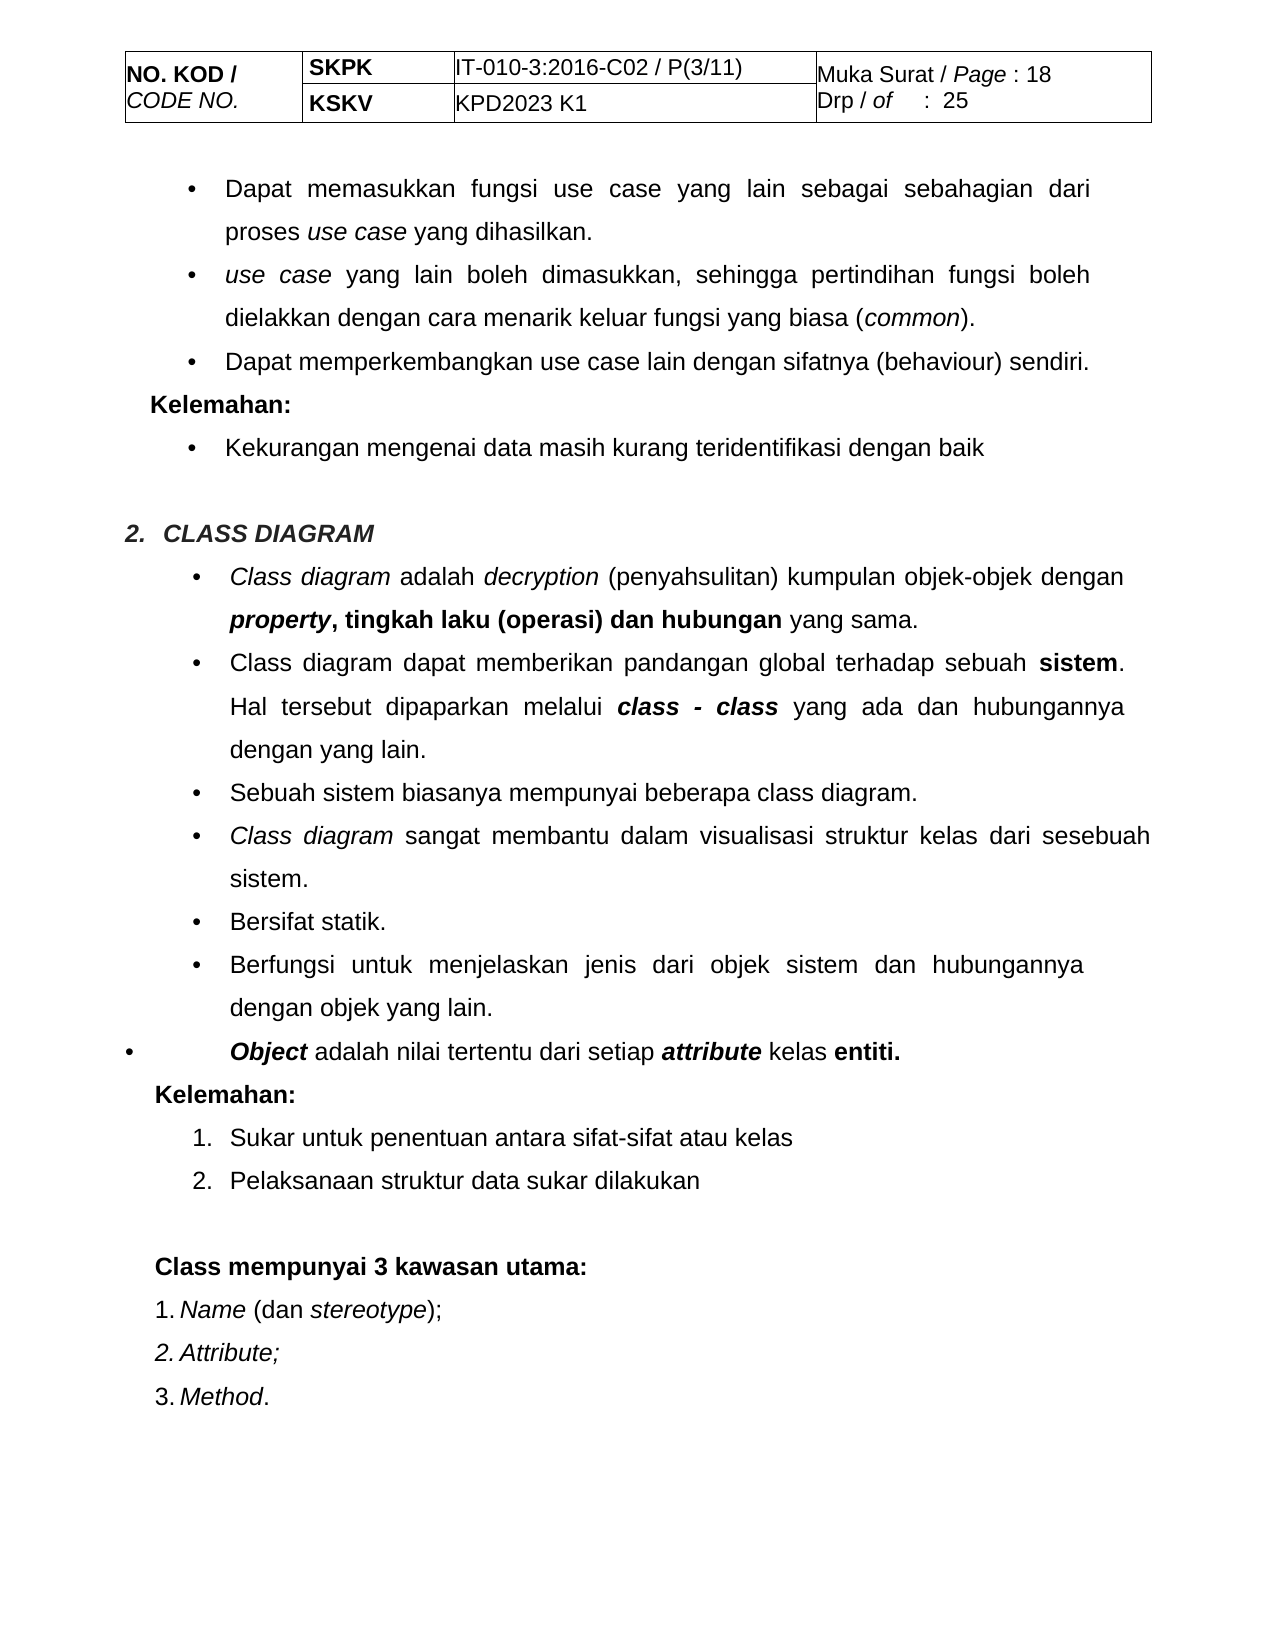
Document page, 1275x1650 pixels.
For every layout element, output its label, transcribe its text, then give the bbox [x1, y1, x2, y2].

list Method. [154, 1382, 1152, 1410]
list CLASS DIAGRAM [125, 519, 1152, 548]
list Berfungsi untuk menjelaskan jenis dari objek sistem dan hubungannya dengan objek yang lain. [192, 950, 1085, 1022]
list Dapat memasukkan fungsi use case yang lain sebagai sebahagian dari proses use case yang dihasilkan. [187, 174, 1092, 246]
list Class diagram dapat memberikan pandangan global terhadap sebuah sistem. Hal tersebut dipaparkan melalui class - class yang ada dan hubungannya dengan yang lain. [192, 648, 1125, 763]
list Bersifat statik. [192, 907, 1152, 936]
list Pelaksanaan struktur data sukar dilakukan [192, 1166, 1152, 1195]
list Object adalah nilai tertentu dari setiap attribute kelas entiti. [125, 1037, 1152, 1065]
list use case yang lain boleh dimasukkan, sehingga pertindihan fungsi boleh dielakkan dengan cara menarik keluar fungsi yang biasa (common). [187, 260, 1092, 332]
list Class diagram adalah decryption (penyahsulitan) kumpulan objek-objek dengan property, tingkah laku (operasi) dan hubungan yang sama. [192, 562, 1125, 634]
text Kelemahan: [150, 390, 1152, 418]
list Class diagram sangat membantu dalam visualisasi struktur kelas dari sesebuah sistem. [192, 821, 1152, 893]
list Sukar untuk penentuan antara sifat-sifat atau kelas [192, 1123, 1152, 1152]
list Name (dan stereotype); [154, 1295, 1152, 1324]
list Sebuah sistem biasanya mempunyai beberapa class diagram. [192, 778, 1152, 807]
list Attribute; [154, 1338, 1152, 1367]
text Class mempunyai 3 kawasan utama: [154, 1252, 1152, 1281]
list Kekurangan mengenai data masih kurang teridentifikasi dengan baik [187, 433, 1152, 462]
list Dapat memperkembangkan use case lain dengan sifatnya (behaviour) sendiri. [187, 347, 1152, 375]
text Kelemahan: [154, 1080, 1152, 1108]
